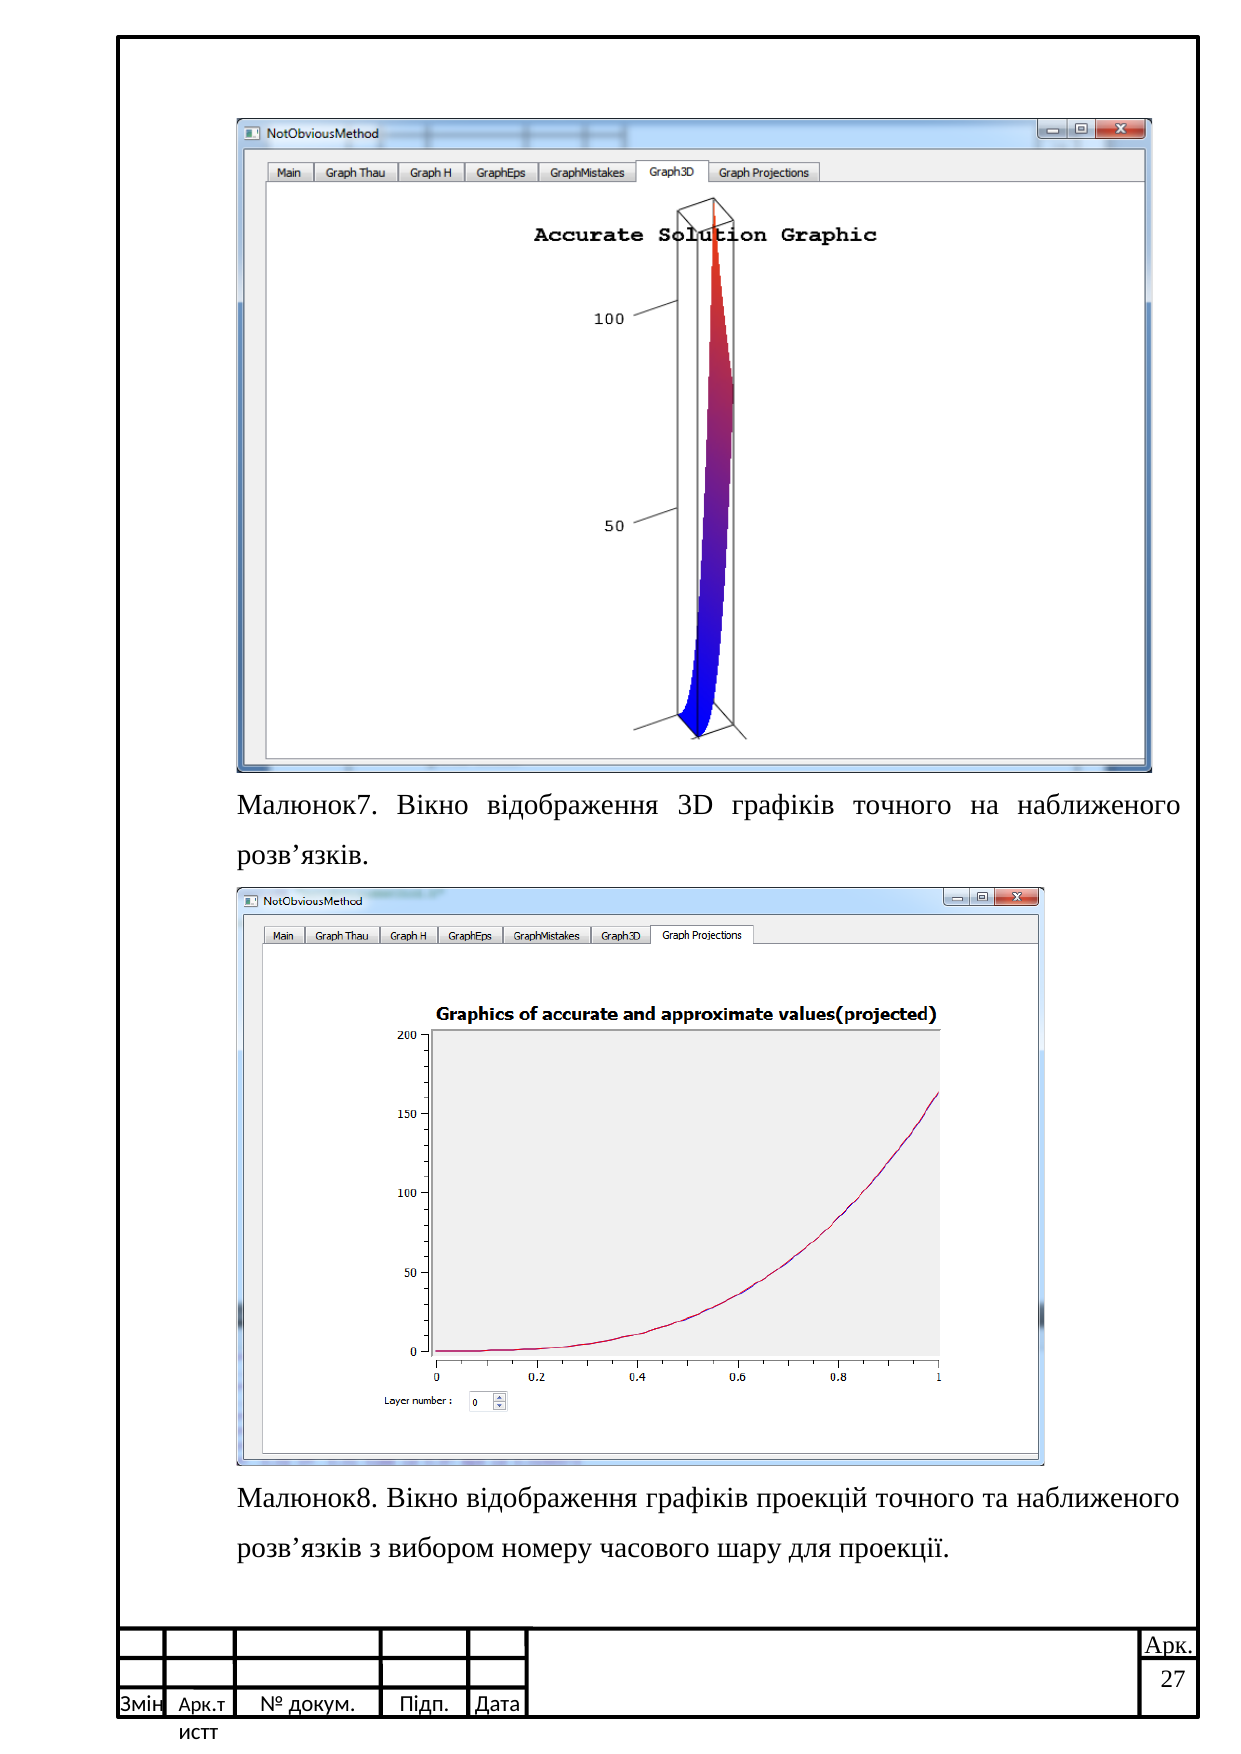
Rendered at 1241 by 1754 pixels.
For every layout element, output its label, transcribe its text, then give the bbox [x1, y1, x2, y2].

picture [236, 118, 1153, 773]
list Малюнок7. Вікно відображення 3D графіків точного на наближеного розв’язків. [237, 787, 1181, 871]
list Малюнок8. Вікно відображення графіків проекцій точного та наближеного розв’язків з вибором номеру часового шару для проекції. [237, 1480, 1181, 1564]
picture [236, 887, 1045, 1466]
